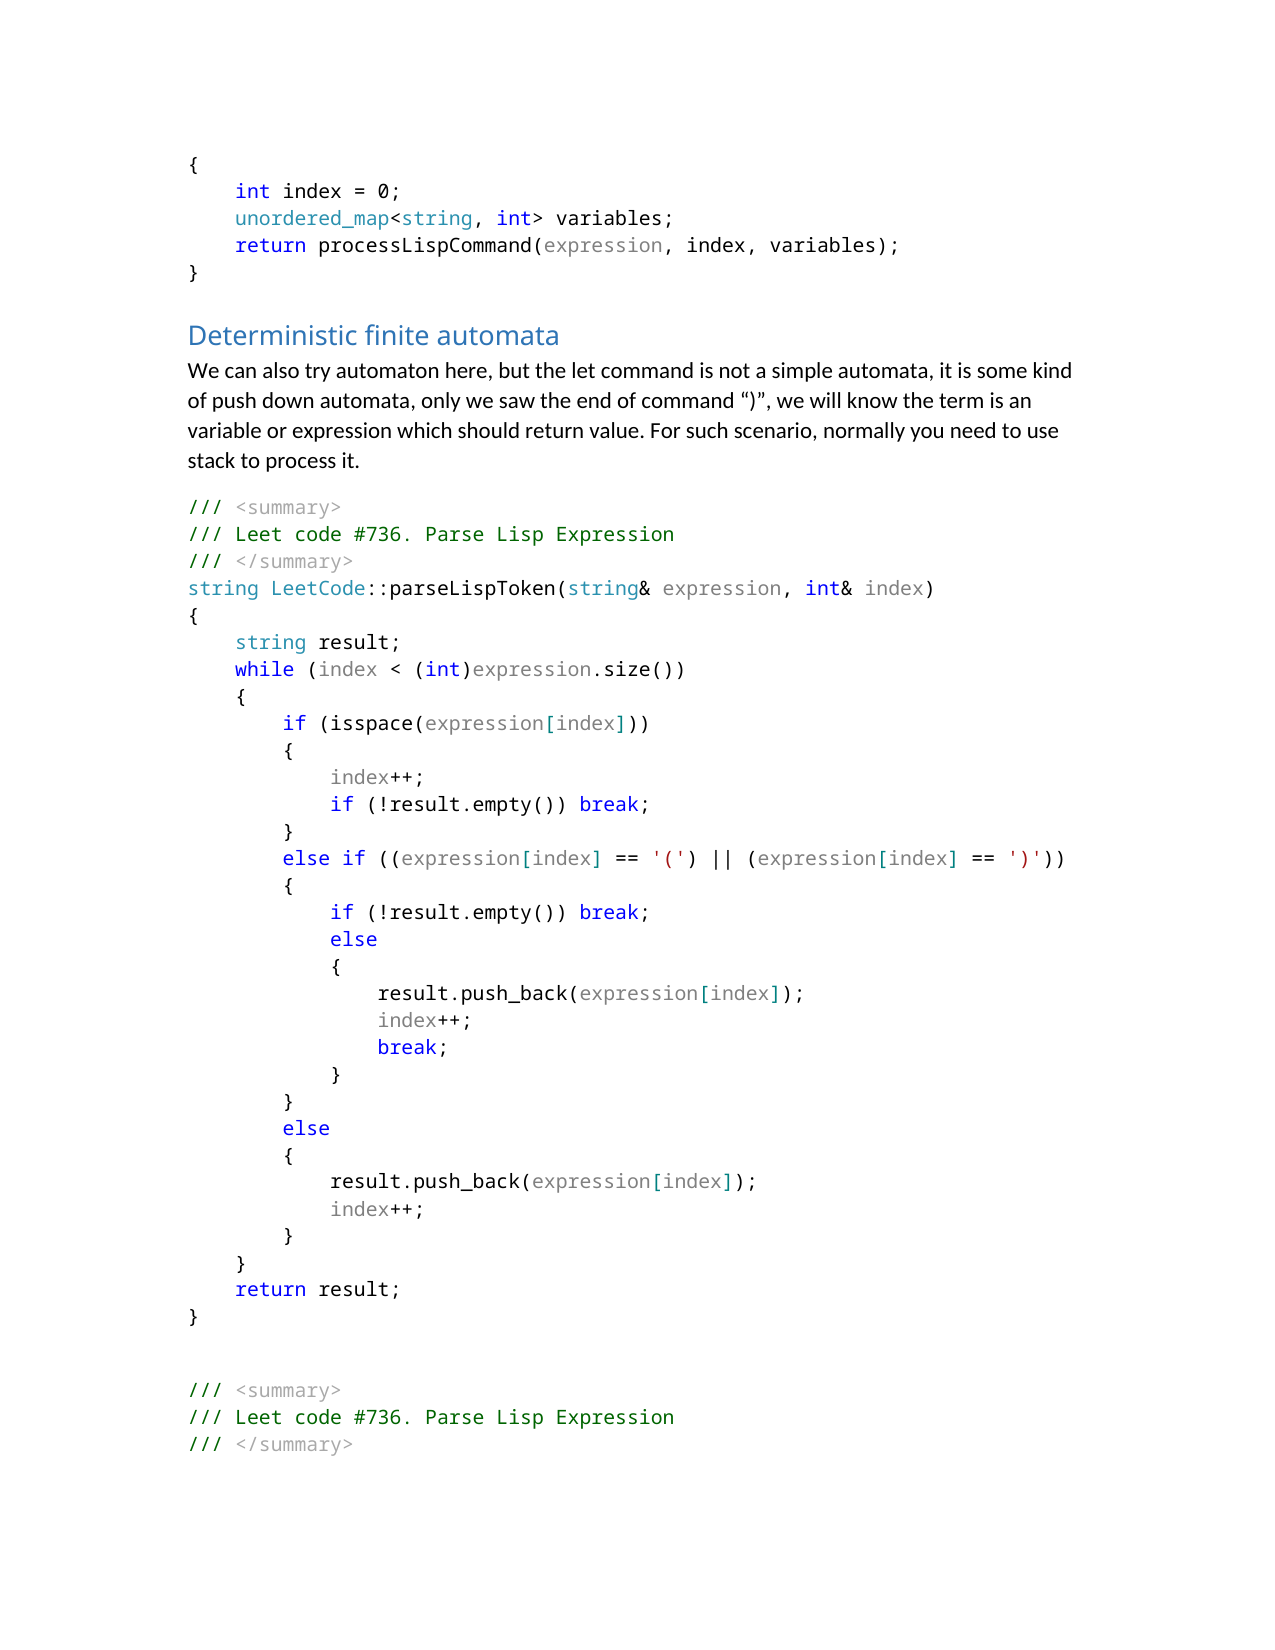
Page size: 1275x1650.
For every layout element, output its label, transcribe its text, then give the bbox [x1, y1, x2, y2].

text else if ((expression[index] == '(') || (expression[index] == ')')) [187, 844, 1087, 871]
text return processLispCommand(expression, index, variables); [187, 231, 1087, 258]
text string LeetCode::parseLispToken(string& expression, int& index) [187, 574, 1087, 601]
text } [187, 258, 1087, 285]
text /// Leet code #736. Parse Lisp Expression [187, 520, 1087, 547]
text } [187, 1249, 1087, 1276]
subtitle Deterministic finite automata [187, 316, 1087, 353]
text index++; [187, 1195, 1087, 1222]
text } [187, 1303, 1087, 1330]
text /// </summary> [187, 1431, 1087, 1457]
text result.push_back(expression[index]); [187, 1168, 1087, 1195]
text while (index < (int)expression.size()) [187, 655, 1087, 682]
text break; [187, 1033, 1087, 1060]
text } [187, 1087, 1087, 1114]
text { [187, 736, 1087, 763]
text /// <summary> [187, 493, 1087, 520]
text { [187, 682, 1087, 709]
text result.push_back(expression[index]); [187, 979, 1087, 1006]
text if (!result.empty()) break; [187, 790, 1087, 817]
text /// <summary> [187, 1377, 1087, 1403]
text } [187, 1060, 1087, 1087]
text if (isspace(expression[index])) [187, 709, 1087, 736]
text { [187, 601, 1087, 628]
text if (!result.empty()) break; [187, 898, 1087, 925]
text } [187, 817, 1087, 844]
text } [187, 1222, 1087, 1249]
text unordered_map<string, int> variables; [187, 204, 1087, 231]
text { [187, 150, 1087, 177]
text index++; [187, 763, 1087, 790]
text else [187, 925, 1087, 952]
text /// Leet code #736. Parse Lisp Expression [187, 1403, 1087, 1431]
text int index = 0; [187, 177, 1087, 204]
text string result; [187, 628, 1087, 655]
text else [187, 1114, 1087, 1141]
text { [187, 952, 1087, 979]
text index++; [187, 1006, 1087, 1033]
text We can also try automaton here, but the let command is not a simple automata, it is some kind of push down automata, only we saw the end of command “)”, we will know the term is an variable or expression which should return value. For such scenario, normally you need to use stack to process it. [187, 356, 1087, 474]
text { [187, 1141, 1087, 1168]
text /// </summary> [187, 547, 1087, 574]
text return result; [187, 1276, 1087, 1303]
text { [187, 871, 1087, 898]
